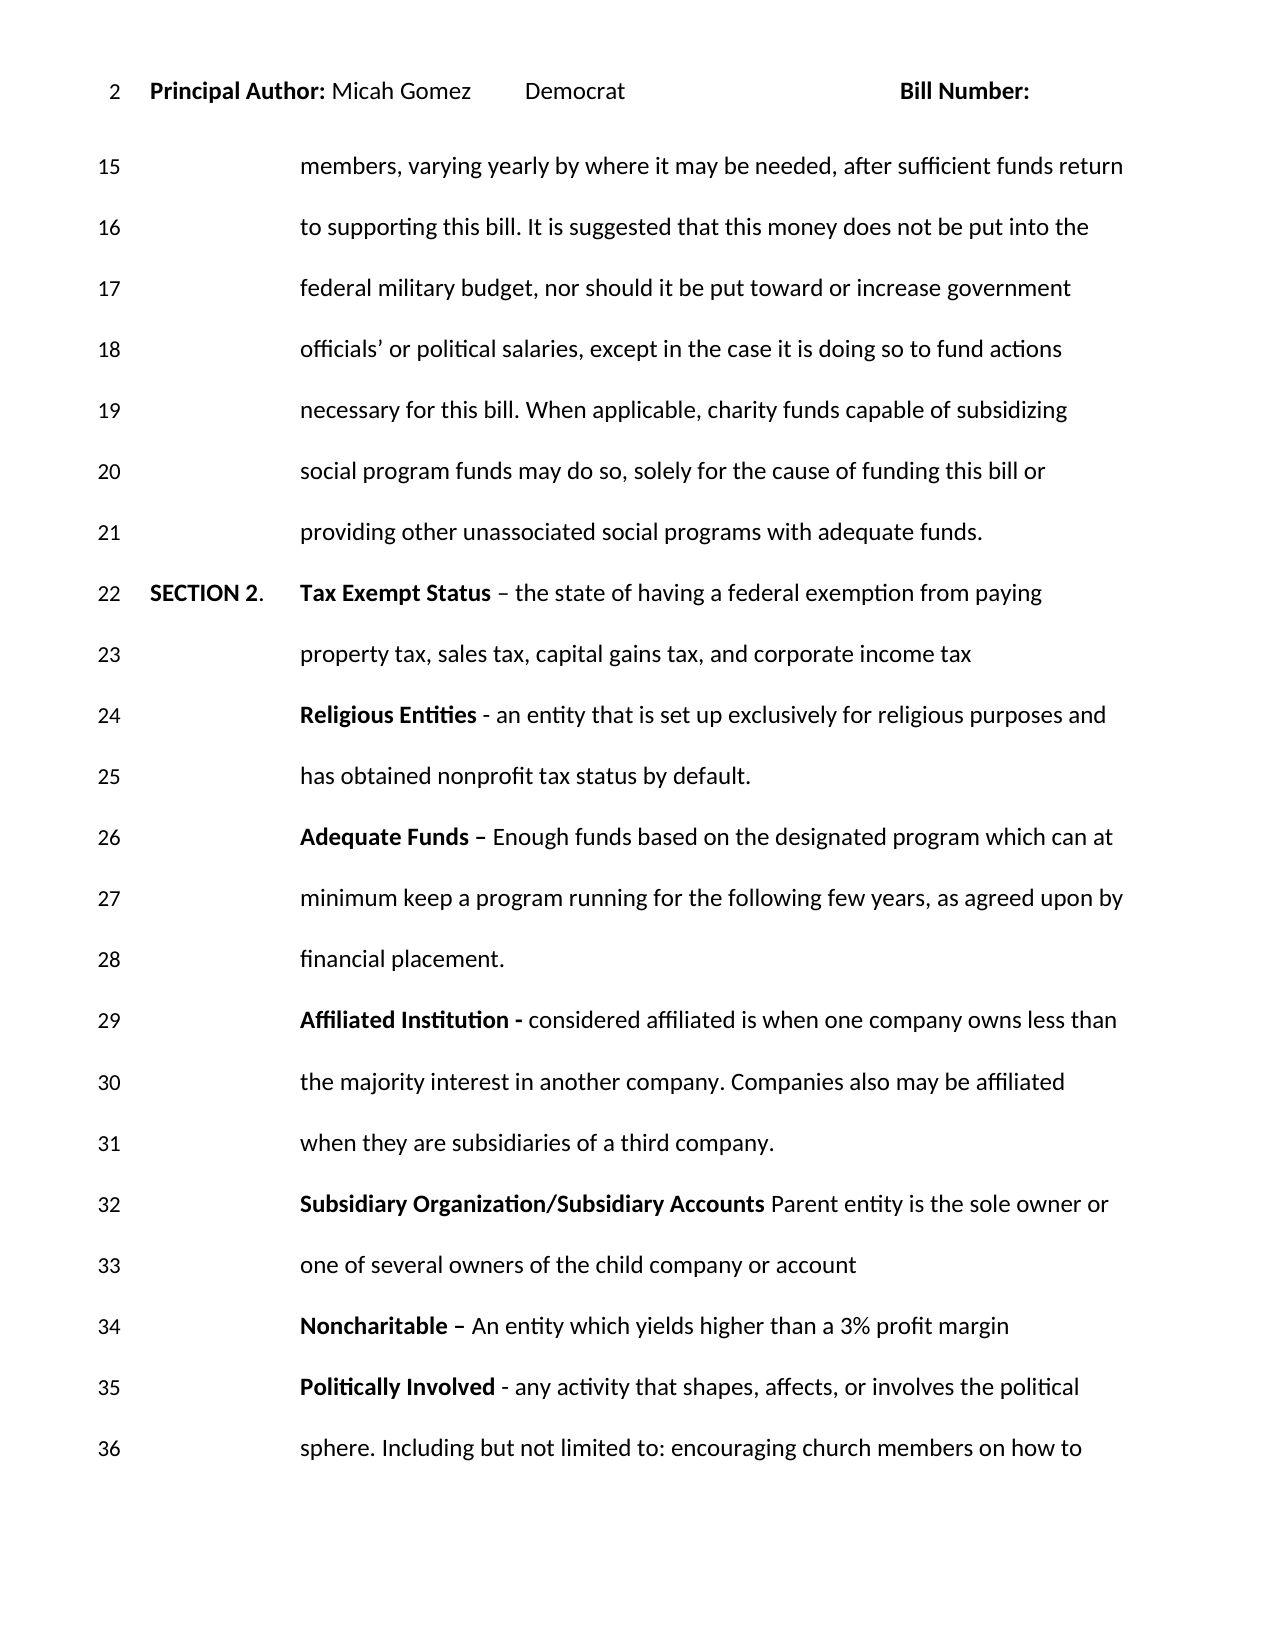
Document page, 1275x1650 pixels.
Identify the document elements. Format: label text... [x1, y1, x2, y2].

text Religious Entities - an entity that is set up exclusively for religious purposes and has obtained nonprofit tax status by default. [150, 699, 1125, 791]
text Section 2. Tax Exempt Status – the state of having a federal exemption from paying property tax, sales tax, capital gains tax, and corporate income tax [150, 577, 1125, 669]
text Adequate Funds – Enough funds based on the designated program which can at minimum keep a program running for the following few years, as agreed upon by financial placement. [150, 821, 1125, 974]
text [150, 150, 1125, 547]
text Subsidiary Organization/Subsidiary Accounts Parent entity is the sole owner or one of several owners of the child company or account [300, 1188, 1125, 1279]
text Noncharitable – An entity which yields higher than a 3% profit margin [150, 1310, 1125, 1340]
text Affiliated Institution - considered affiliated is when one company owns less than the majority interest in another company. Companies also may be affiliated when they are subsidiaries of a third company. [300, 1004, 1125, 1157]
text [150, 1371, 1125, 1462]
